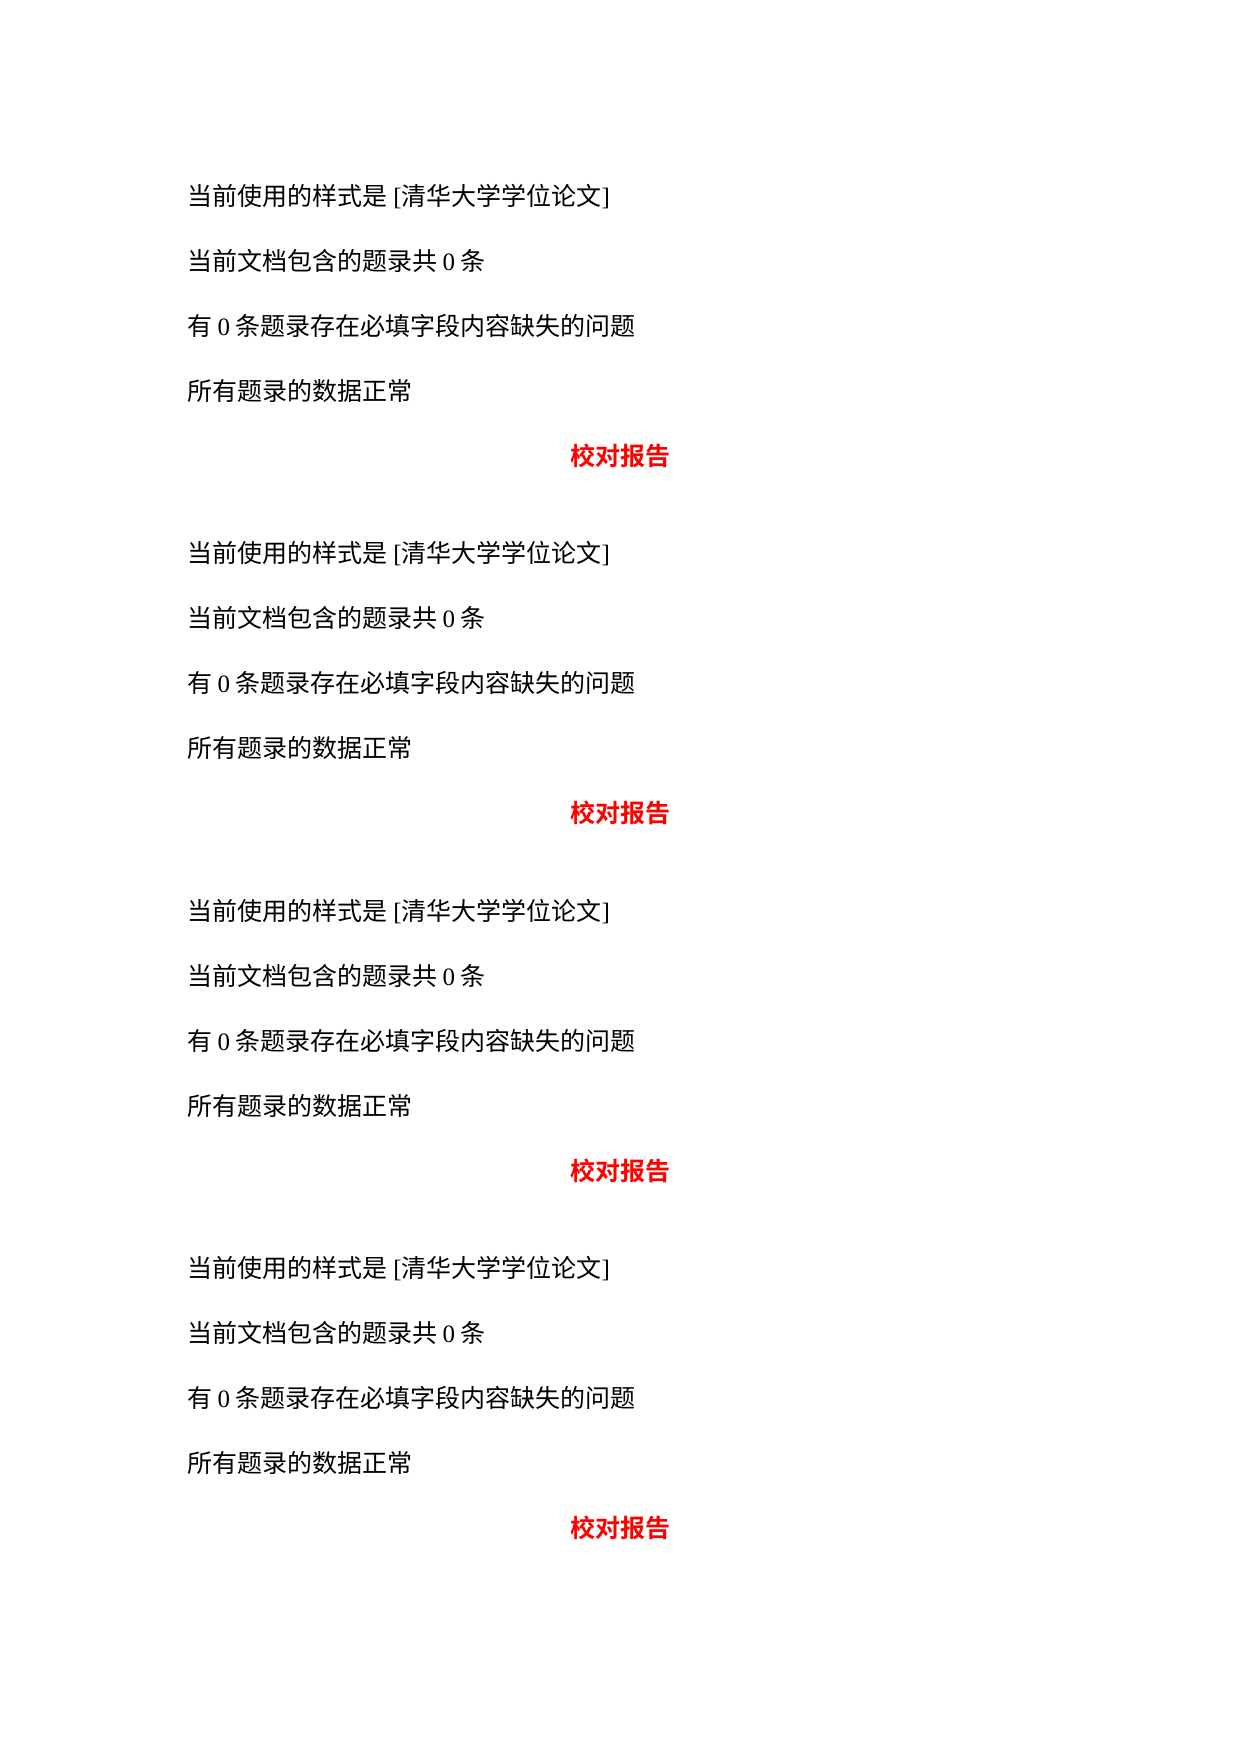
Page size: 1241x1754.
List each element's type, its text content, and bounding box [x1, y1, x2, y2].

text 当前使用的样式是 [清华大学学位论文] [187, 877, 1053, 942]
text 校对报告 [187, 1494, 1053, 1559]
text 当前文档包含的题录共0条 [187, 1299, 1053, 1364]
text 校对报告 [187, 779, 1053, 844]
text 当前文档包含的题录共0条 [187, 942, 1053, 1007]
text 有0条题录存在必填字段内容缺失的问题 [187, 1007, 1053, 1072]
text 校对报告 [187, 1137, 1053, 1202]
text 当前使用的样式是 [清华大学学位论文] [187, 519, 1053, 584]
text 所有题录的数据正常 [187, 714, 1053, 779]
text 当前使用的样式是 [清华大学学位论文] [187, 1234, 1053, 1299]
text 有0条题录存在必填字段内容缺失的问题 [187, 292, 1053, 357]
text 有0条题录存在必填字段内容缺失的问题 [187, 649, 1053, 714]
text 所有题录的数据正常 [187, 1072, 1053, 1137]
text 有0条题录存在必填字段内容缺失的问题 [187, 1364, 1053, 1429]
text 所有题录的数据正常 [187, 1429, 1053, 1494]
text 当前使用的样式是 [清华大学学位论文] [187, 162, 1053, 227]
text 当前文档包含的题录共0条 [187, 584, 1053, 649]
text 所有题录的数据正常 [187, 357, 1053, 422]
text 当前文档包含的题录共0条 [187, 227, 1053, 292]
text 校对报告 [187, 422, 1053, 487]
